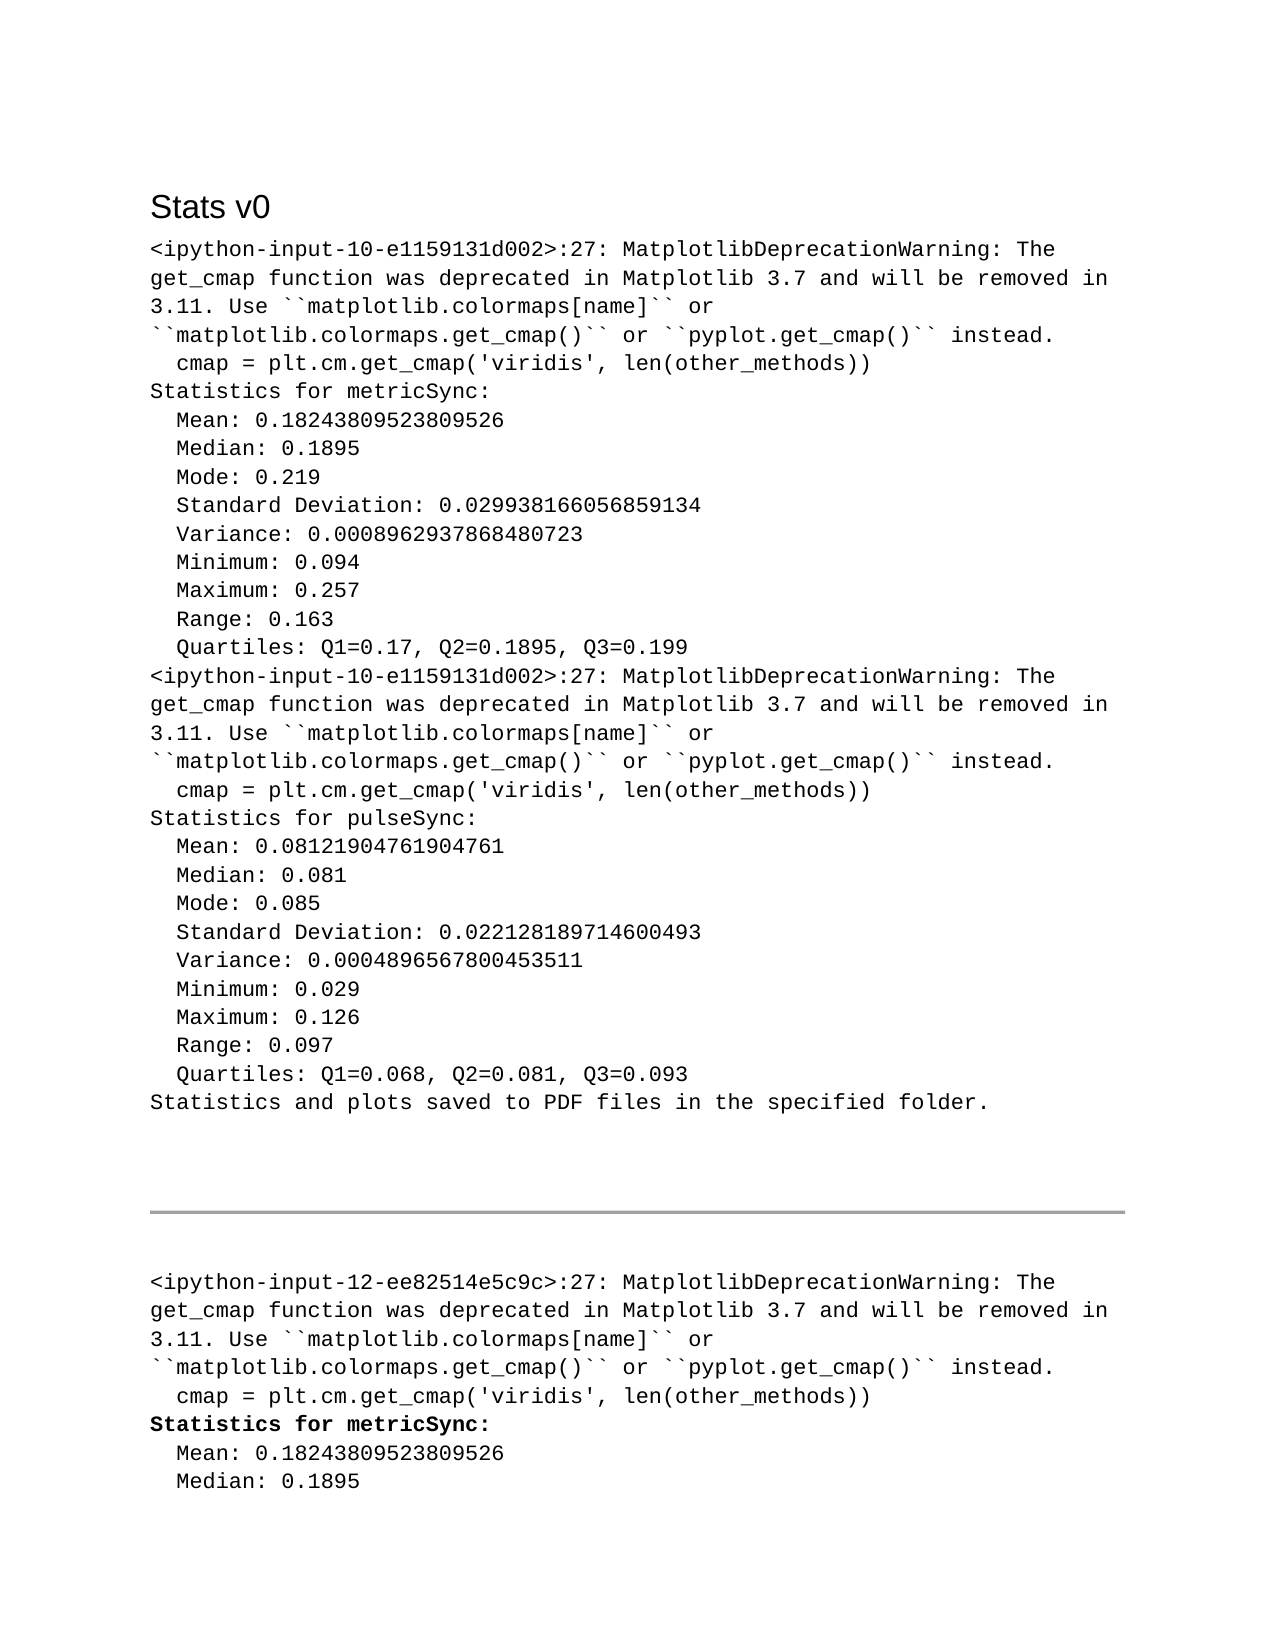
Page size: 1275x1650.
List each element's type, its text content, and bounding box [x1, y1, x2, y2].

text Quartiles: Q1=0.068, Q2=0.081, Q3=0.093 [150, 1063, 1125, 1088]
text Mean: 0.18243809523809526 [150, 409, 1125, 434]
text Median: 0.1895 [150, 1470, 1125, 1495]
text Variance: 0.0004896567800453511 [150, 949, 1125, 974]
subtitle Stats v0 [150, 187, 1125, 226]
text Mode: 0.219 [150, 466, 1125, 491]
text cmap = plt.cm.get_cmap('viridis', len(other_methods)) [150, 779, 1125, 803]
text cmap = plt.cm.get_cmap('viridis', len(other_methods)) [150, 1385, 1125, 1409]
text <ipython-input-10-e1159131d002>:27: MatplotlibDeprecationWarning: The get_cmap function was deprecated in Matplotlib 3.7 and will be removed in 3.11. Use ``matplotlib.colormaps[name]`` or ``matplotlib.colormaps.get_cmap()`` or ``pyplot.get_cmap()`` instead. [150, 238, 1125, 348]
text Median: 0.081 [150, 864, 1125, 889]
text Maximum: 0.257 [150, 580, 1125, 604]
text cmap = plt.cm.get_cmap('viridis', len(other_methods)) [150, 352, 1125, 377]
text Minimum: 0.094 [150, 551, 1125, 576]
text Variance: 0.0008962937868480723 [150, 523, 1125, 548]
text Quartiles: Q1=0.17, Q2=0.1895, Q3=0.199 [150, 637, 1125, 661]
text Mode: 0.085 [150, 892, 1125, 917]
text Range: 0.097 [150, 1035, 1125, 1059]
text Minimum: 0.029 [150, 978, 1125, 1003]
text Maximum: 0.126 [150, 1006, 1125, 1031]
text Standard Deviation: 0.029938166056859134 [150, 494, 1125, 519]
text Mean: 0.08121904761904761 [150, 836, 1125, 860]
text Statistics for metricSync: [150, 381, 1125, 405]
text Mean: 0.18243809523809526 [150, 1442, 1125, 1466]
text Median: 0.1895 [150, 437, 1125, 462]
text Statistics for metricSync: [150, 1413, 1125, 1438]
text Statistics for pulseSync: [150, 807, 1125, 832]
text <ipython-input-10-e1159131d002>:27: MatplotlibDeprecationWarning: The get_cmap function was deprecated in Matplotlib 3.7 and will be removed in 3.11. Use ``matplotlib.colormaps[name]`` or ``matplotlib.colormaps.get_cmap()`` or ``pyplot.get_cmap()`` instead. [150, 665, 1125, 775]
text Range: 0.163 [150, 608, 1125, 633]
text Standard Deviation: 0.022128189714600493 [150, 921, 1125, 946]
text Statistics and plots saved to PDF files in the specified folder. [150, 1092, 1125, 1116]
